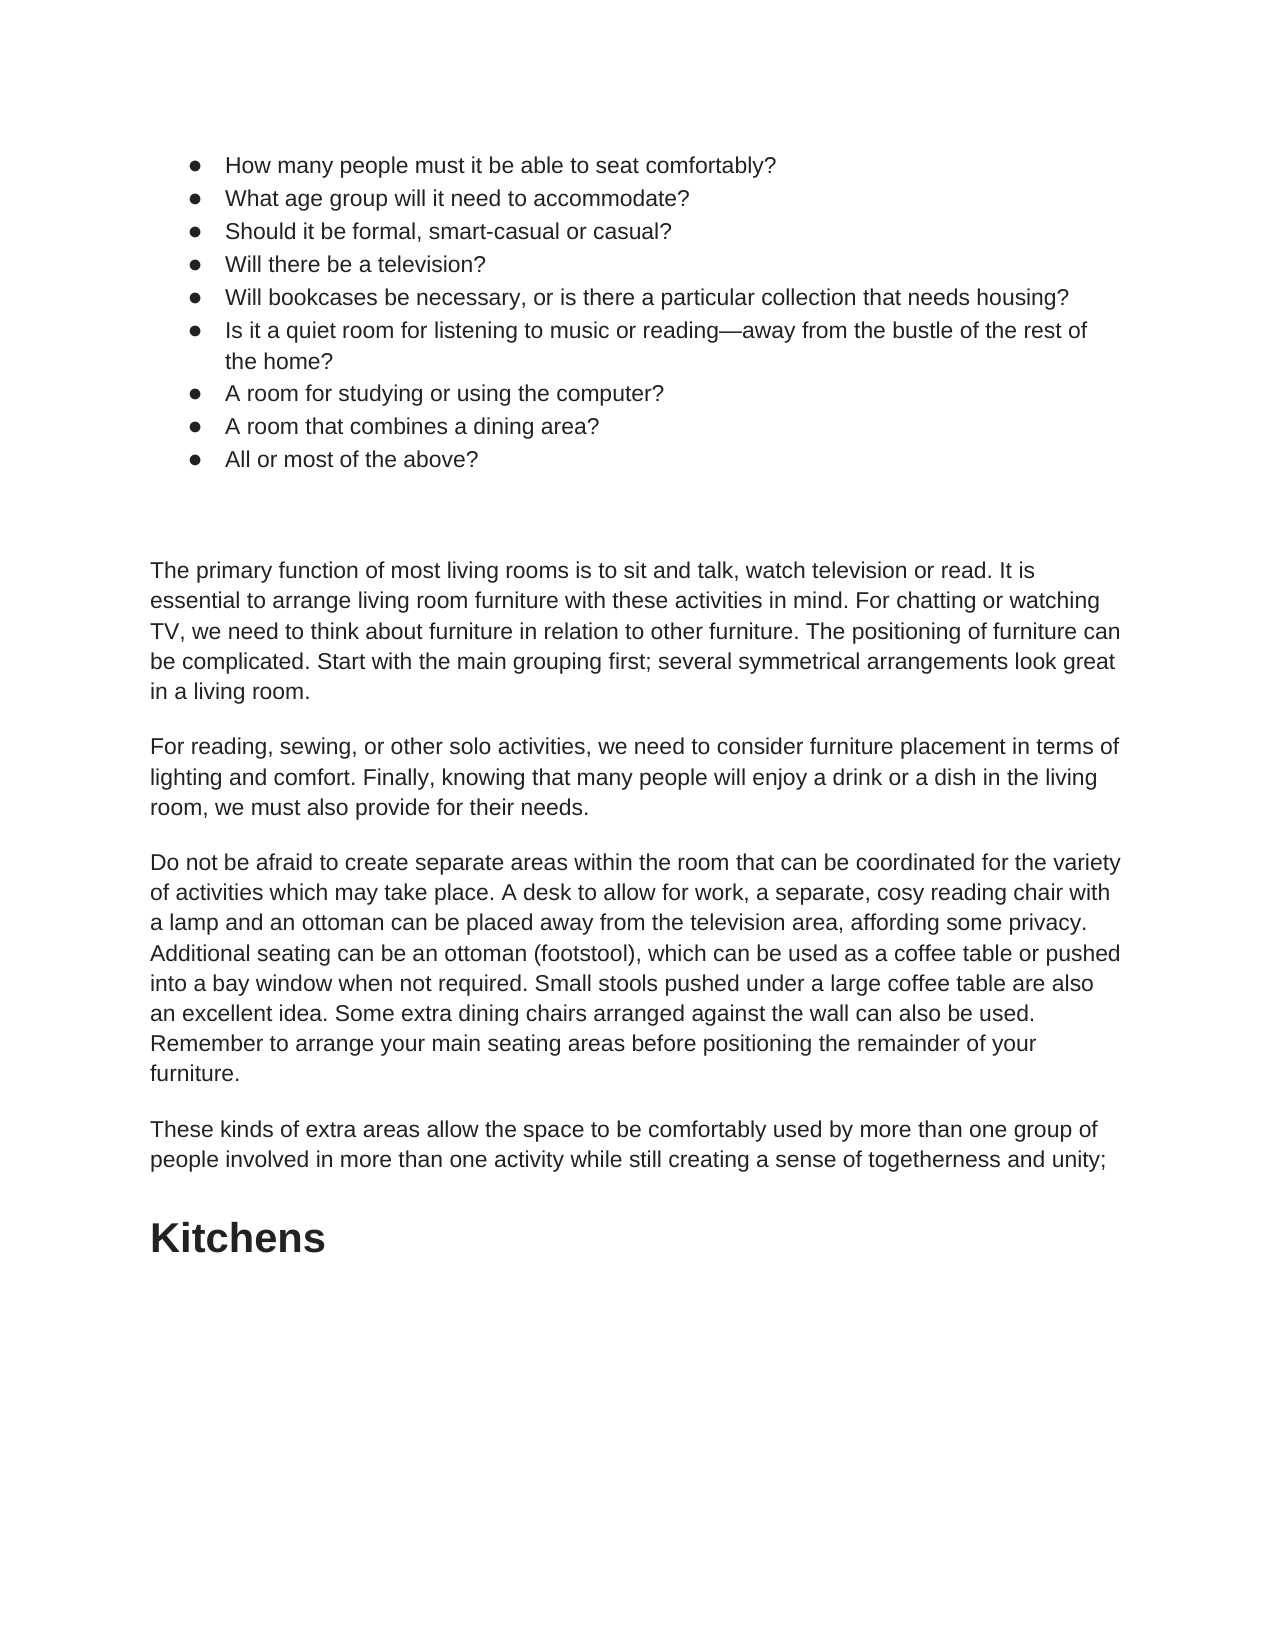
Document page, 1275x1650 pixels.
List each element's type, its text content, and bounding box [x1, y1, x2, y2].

subtitle Kitchens [150, 1213, 1125, 1261]
list Should it be formal, smart-casual or casual? [187, 216, 1125, 245]
list A room that combines a dining area? [187, 411, 1125, 440]
list Is it a quiet room for listening to music or reading—away from the bustle of the rest of the home? [187, 315, 1125, 374]
list Will there be a television? [187, 249, 1125, 278]
list All or most of the above? [187, 444, 1125, 473]
text The primary function of most living rooms is to sit and talk, watch television or read. It is essential to arrange living room furniture with these activities in mind. For chatting or watching TV, we need to think about furniture in relation to other furniture. The positioning of furniture can be complicated. Start with the main grouping first; several symmetrical arrangements look great in a living room. [150, 557, 1125, 704]
list What age group will it need to accommodate? [187, 183, 1125, 212]
list How many people must it be able to seat comfortably? [187, 150, 1125, 179]
list Will bookcases be necessary, or is there a particular collection that needs housing? [187, 282, 1125, 311]
text These kinds of extra areas allow the space to be comfortably used by more than one group of people involved in more than one activity while still creating a sense of togetherness and unity; [150, 1116, 1125, 1172]
list A room for studying or using the computer? [187, 378, 1125, 407]
text For reading, sewing, or other solo activities, we need to consider furniture placement in terms of lighting and comfort. Finally, knowing that many people will enjoy a drink or a dish in the living room, we must also provide for their needs. [150, 733, 1125, 820]
text Do not be afraid to create separate areas within the room that can be coordinated for the variety of activities which may take place. A desk to allow for work, a separate, cosy reading chair with a lamp and an ottoman can be placed away from the television area, affording some privacy. Additional seating can be an ottoman (footstool), which can be used as a coffee table or pushed into a bay window when not required. Small stools pushed under a large coffee table are also an excellent idea. Some extra dining chairs arranged against the wall can also be used. Remember to arrange your main seating areas before positioning the remainder of your furniture. [150, 849, 1125, 1087]
